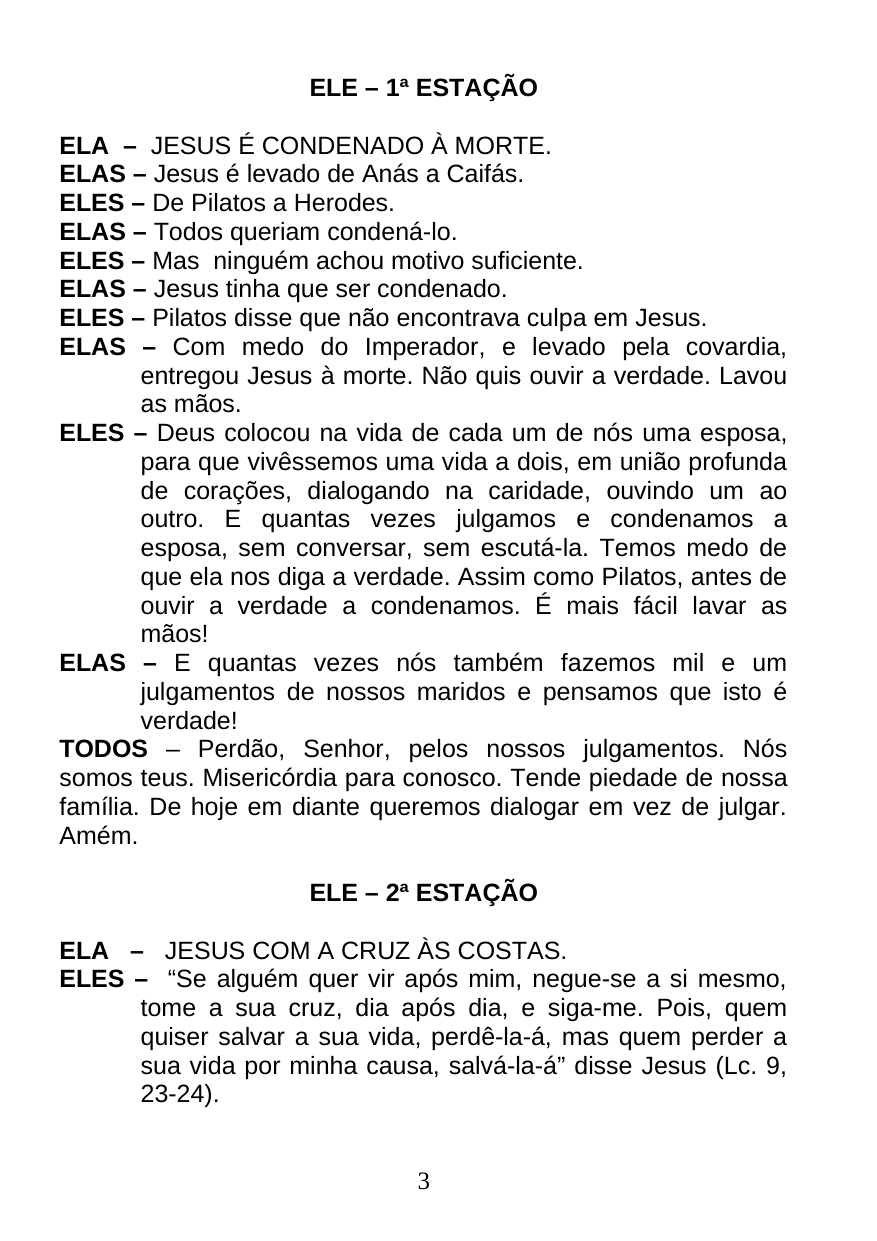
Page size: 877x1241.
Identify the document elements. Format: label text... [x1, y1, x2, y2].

text ELES – Deus colocou na vida de cada um de nós uma esposa, para que vivêssemos uma vida a dois, em união profunda de corações, dialogando na caridade, ouvindo um ao outro. E quantas vezes julgamos e condenamos a esposa, sem conversar, sem escutá-la. Temos medo de que ela nos diga a verdade. Assim como Pilatos, antes de ouvir a verdade a condenamos. É mais fácil lavar as mãos! [59, 418, 788, 648]
subtitle ELE – 2ª ESTAÇÃO [59, 878, 788, 907]
text ELES – Mas ninguém achou motivo suficiente. [59, 246, 788, 274]
text TODOS – Perdão, Senhor, pelos nossos julgamentos. Nós somos teus. Misericórdia para conosco. Tende piedade de nossa família. De hoje em diante queremos dialogar em vez de julgar. Amém. [59, 734, 788, 849]
text ELA – JESUS É CONDENADO À MORTE. [59, 131, 788, 159]
text ELAS – Jesus é levado de Anás a Caifás. [59, 159, 788, 188]
text ELAS – Todos queriam condená-lo. [59, 217, 788, 246]
text ELAS – Jesus tinha que ser condenado. [59, 274, 788, 303]
text ELAS – Com medo do Imperador, e levado pela covardia, entregou Jesus à morte. Não quis ouvir a verdade. Lavou as mãos. [59, 332, 788, 418]
text ELES – Pilatos disse que não encontrava culpa em Jesus. [59, 303, 788, 332]
text ELES – “Se alguém quer vir após mim, negue-se a si mesmo, tome a sua cruz, dia após dia, e siga-me. Pois, quem quiser salvar a sua vida, perdê-la-á, mas quem perder a sua vida por minha causa, salvá-la-á” disse Jesus (Lc. 9, 23-24). [59, 964, 788, 1108]
subtitle ELE – 1ª ESTAÇÃO [59, 73, 788, 102]
text ELAS – E quantas vezes nós também fazemos mil e um julgamentos de nossos maridos e pensamos que isto é verdade! [59, 648, 788, 734]
text ELA – JESUS COM A CRUZ ÀS COSTAS. [59, 936, 788, 964]
text ELES – De Pilatos a Herodes. [59, 188, 788, 217]
